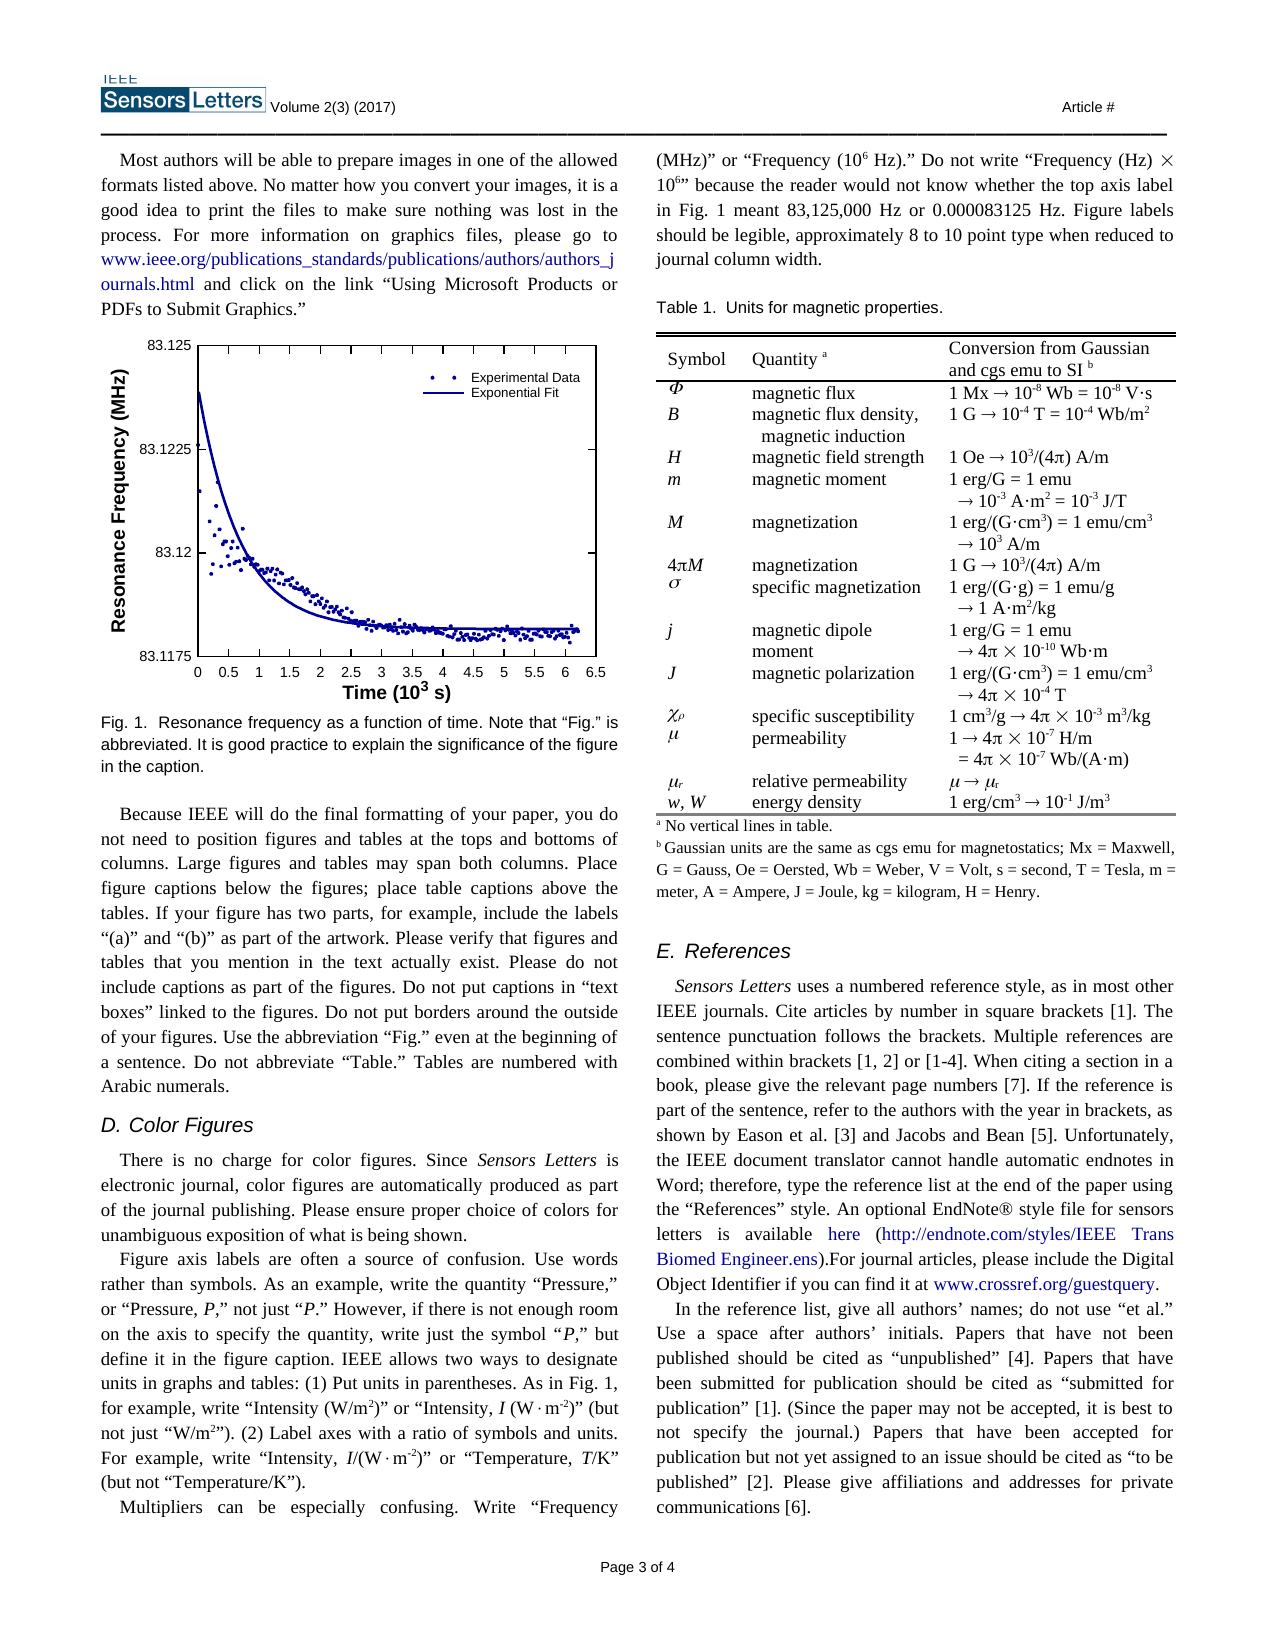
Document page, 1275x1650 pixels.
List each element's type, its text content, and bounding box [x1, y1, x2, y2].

text Most authors will be able to prepare images in one of the allowed formats listed above. No matter how you convert your images, it is a good idea to print the files to make sure nothing was lost in the process. For more information on graphics files, please go to www.ieee.org/publications_standards/publications/authors/authors_journals.html and click on the link “Using Microsoft Products or PDFs to Submit Graphics.” [101, 149, 619, 319]
text In the reference list, give all authors’ names; do not use “et al.” Use a space after authors’ initials. Papers that have not been published should be cited as “unpublished” [4]. Papers that have been submitted for publication should be cited as “submitted for publication” [1]. (Since the paper may not be accepted, it is best to not specify the journal.) Papers that have been accepted for publication but not yet assigned to an issue should be cited as “to be published” [2]. Please give affiliations and addresses for private communications [6]. [656, 1297, 1174, 1517]
text Because IEEE will do the final formatting of your paper, you do not need to position figures and tables at the tops and bottoms of columns. Large figures and tables may span both columns. Place figure captions below the figures; place table captions above the tables. If your figure has two parts, for example, include the labels “(a)” and “(b)” as part of the artwork. Please verify that figures and tables that you mention in the text actually exist. Please do not include captions as part of the figures. Do not put captions in “text boxes” linked to the figures. Do not put borders around the outside of your figures. Use the abbreviation “Fig.” even at the beginning of a sentence. Do not abbreviate “Table.” Tables are numbered with Arabic numerals. [101, 803, 619, 1097]
subtitle References [656, 939, 1174, 963]
text Figure axis labels are often a source of confusion. Use words rather than symbols. As an example, write the quantity “Pressure,” or “Pressure, P,” not just “P.” However, if there is not enough room on the axis to specify the quantity, write just the symbol “P,” but define it in the figure caption. IEEE allows two ways to designate units in graphs and tables: (1) Put units in parentheses. As in Fig. 1, for example, write “Intensity (W/m2)” or “Intensity, I (Wm2)” (but not just “W/m2”). (2) Label axes with a ratio of symbols and units. For example, write “Intensity, I/(Wm2)” or “Temperature, T/K” (but not “Temperature/K”). [101, 1248, 619, 1493]
text Multipliers can be especially confusing. Write “Frequency (MHz)” or “Frequency (106 Hz).” Do not write “Frequency (Hz) 106” because the reader would not know whether the top axis label in Fig. 1 meant 83,125,000 Hz or 0.000083125 Hz. Figure labels should be legible, approximately 8 to 10 point type when reduced to journal column width. [656, 149, 1174, 270]
text Fig. 1. Resonance frequency as a function of time. Note that “Fig.” is abbreviated. It is good practice to explain the significance of the figure in the caption. [101, 713, 619, 776]
text Sensors Letters uses a numbered reference style, as in most other IEEE journals. Cite articles by number in square brackets [1]. The sentence punctuation follows the brackets. Multiple references are combined within brackets [1, 2] or [1-4]. When citing a section in a book, please give the relevant page numbers [7]. If the reference is part of the sentence, refer to the authors with the year in brackets, as shown by Eason et al. [3] and Jacobs and Bean [5]. Unfortunately, the IEEE document translator cannot handle automatic endnotes in Word; therefore, type the reference list at the end of the paper using the “References” style. An optional EndNote® style file for sensors letters is available here (http://endnote.com/styles/IEEE Trans Biomed Engineer.ens).For journal articles, please include the Digital Object Identifier if you can find it at www.crossref.org/guestquery. [656, 975, 1174, 1294]
picture [100, 75, 267, 113]
text Table 1. Units for magnetic properties. [656, 298, 1174, 317]
text There is no charge for color figures. Since Sensors Letters is electronic journal, color figures are automatically produced as part of the journal publishing. Please ensure proper choice of colors for unambiguous exposition of what is being shown. [101, 1149, 619, 1245]
subtitle Color Figures [101, 1113, 619, 1137]
